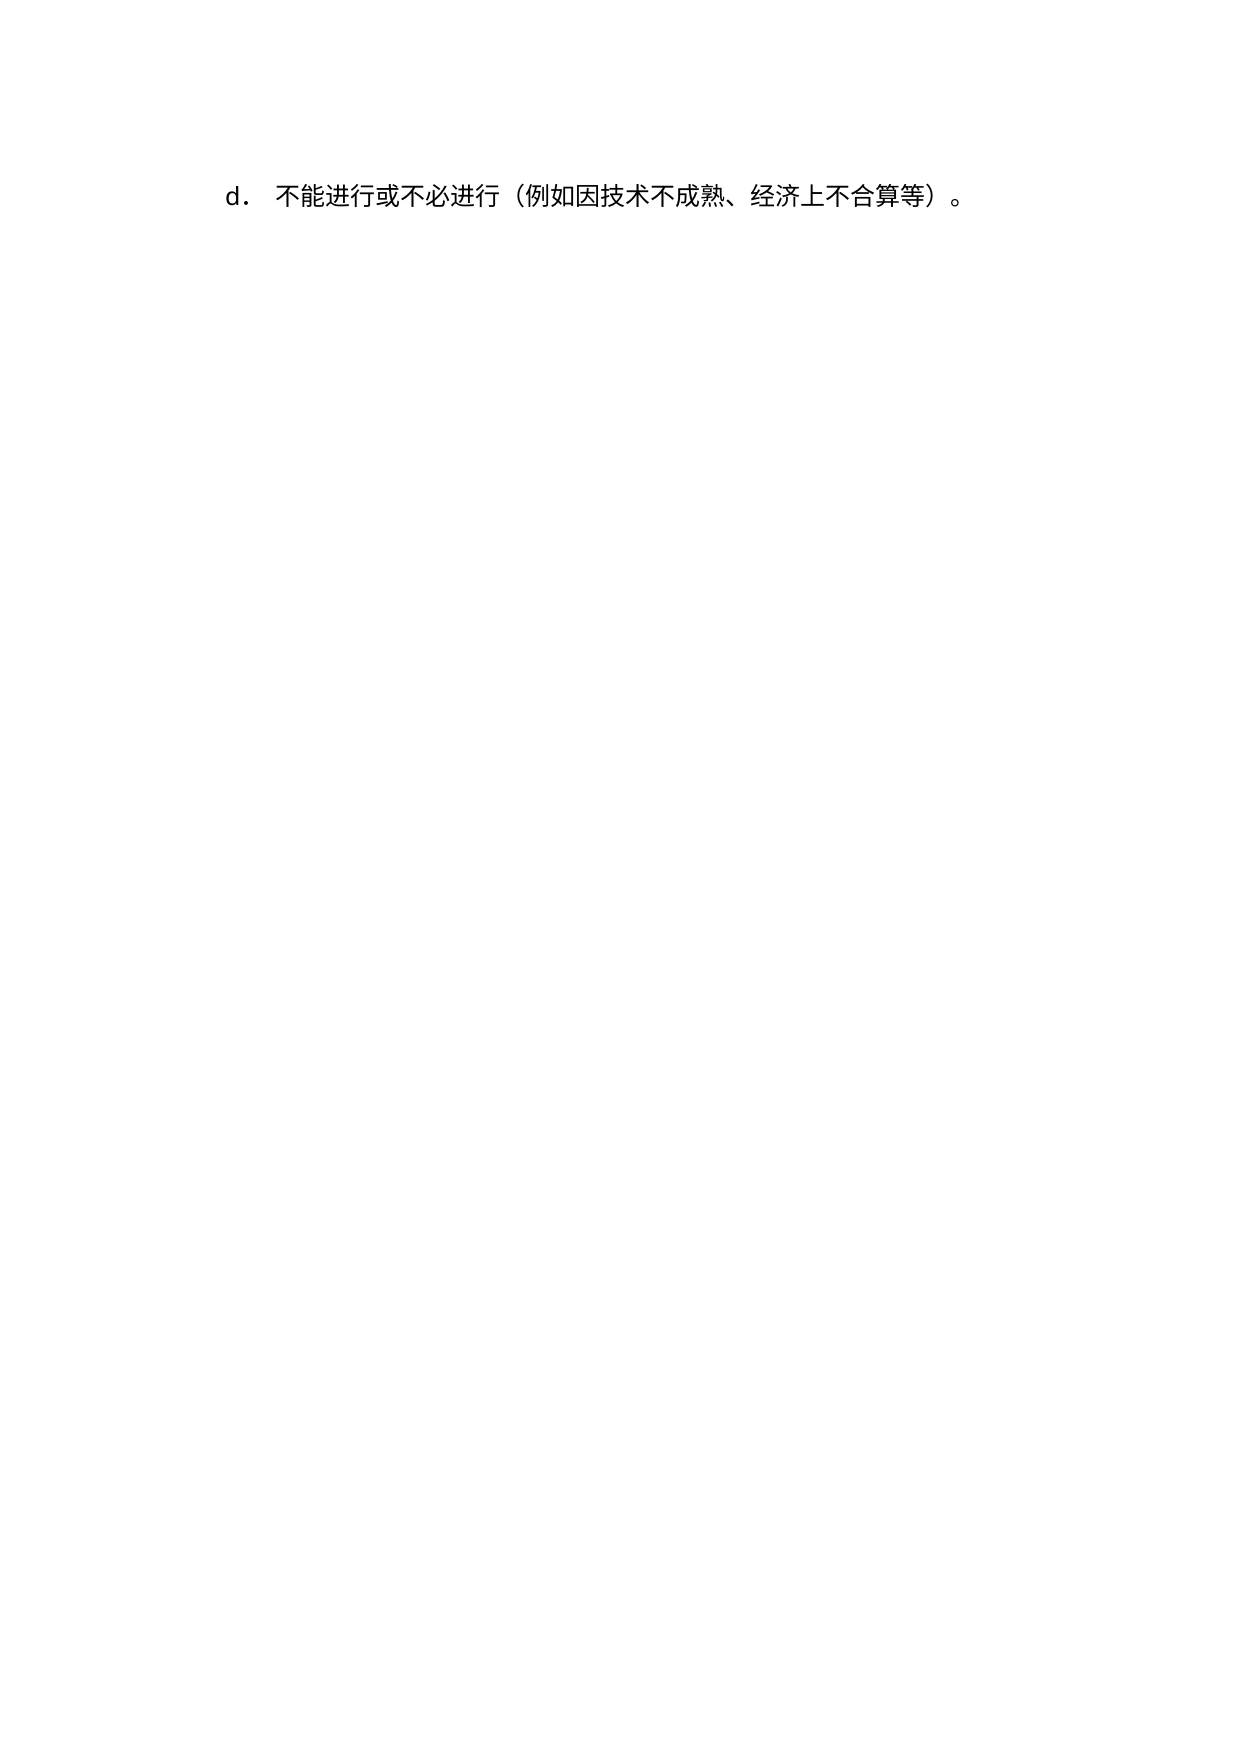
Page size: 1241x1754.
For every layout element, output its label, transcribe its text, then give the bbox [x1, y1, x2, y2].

list 不能进行或不必进行（例如因技术不成熟、经济上不合算等）。 [225, 162, 1053, 227]
